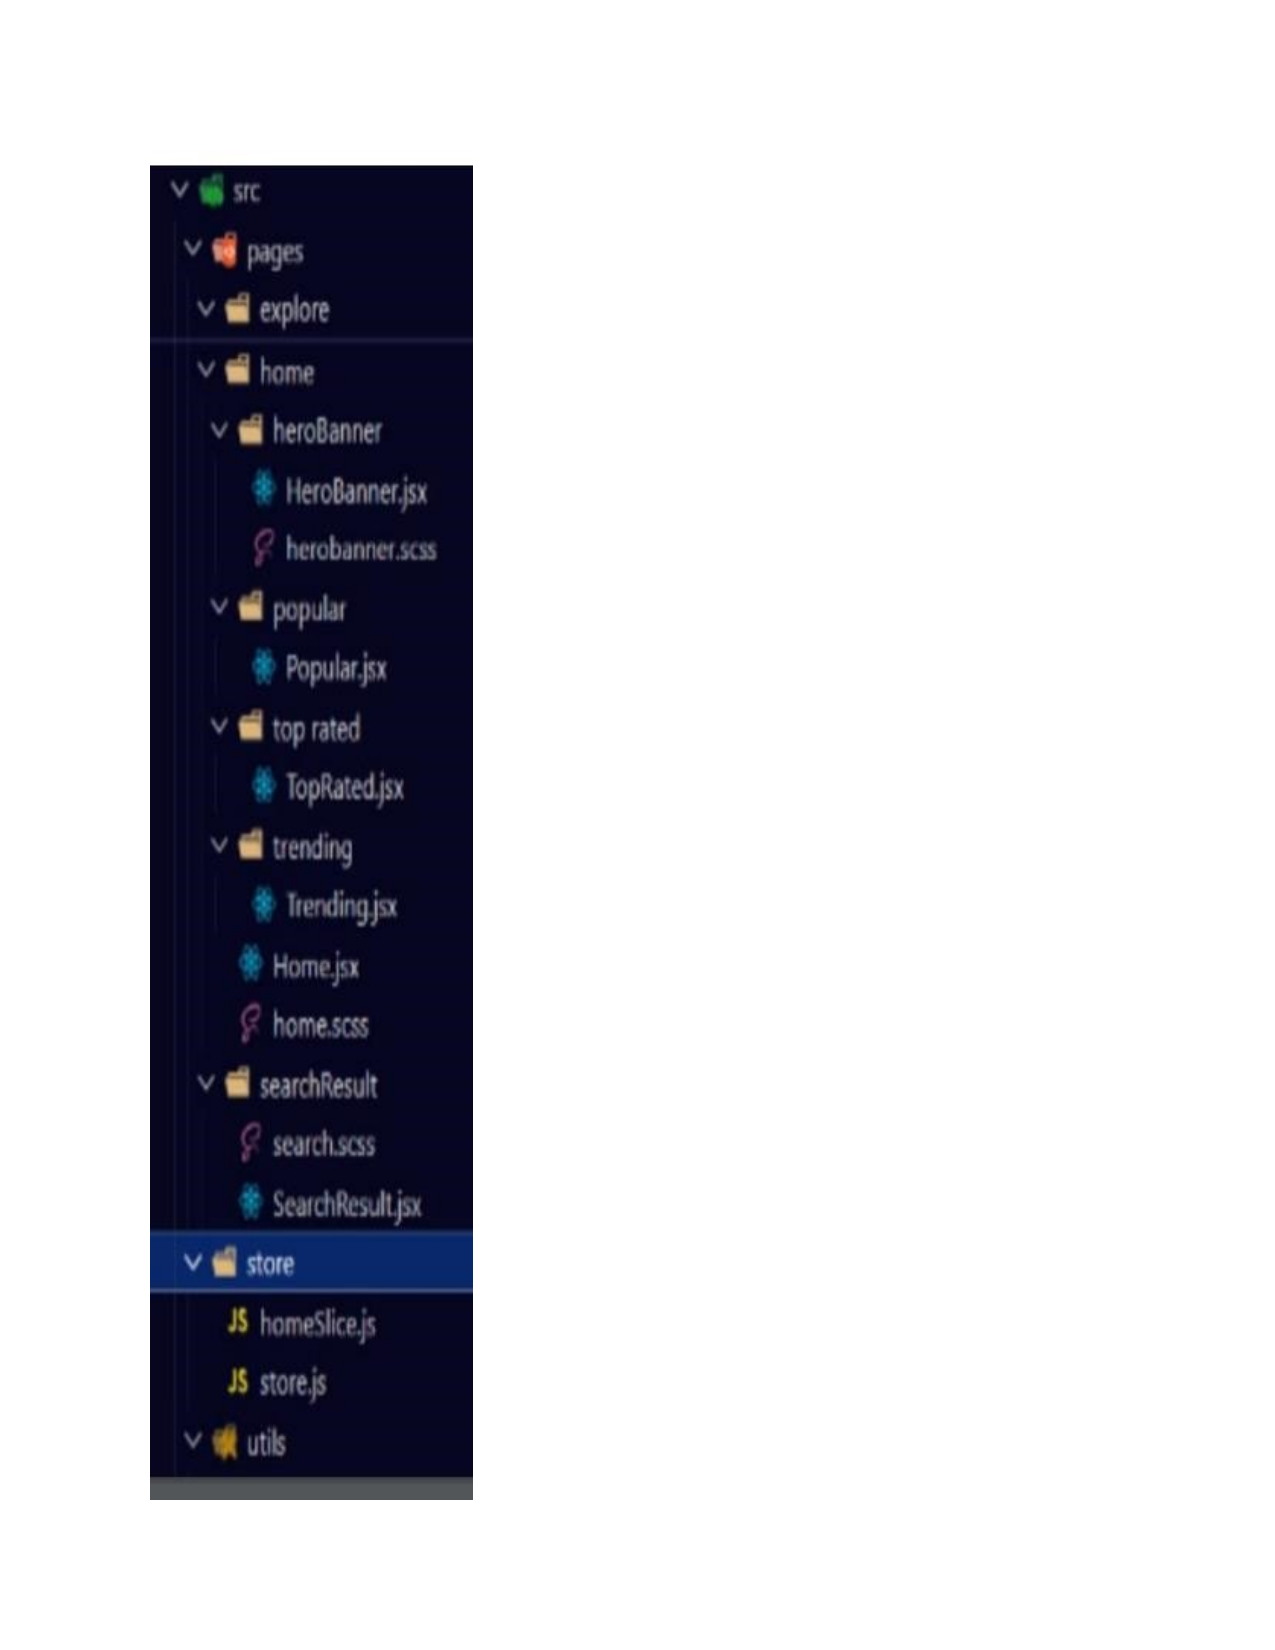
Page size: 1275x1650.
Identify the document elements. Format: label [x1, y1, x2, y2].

picture [150, 150, 473, 1500]
